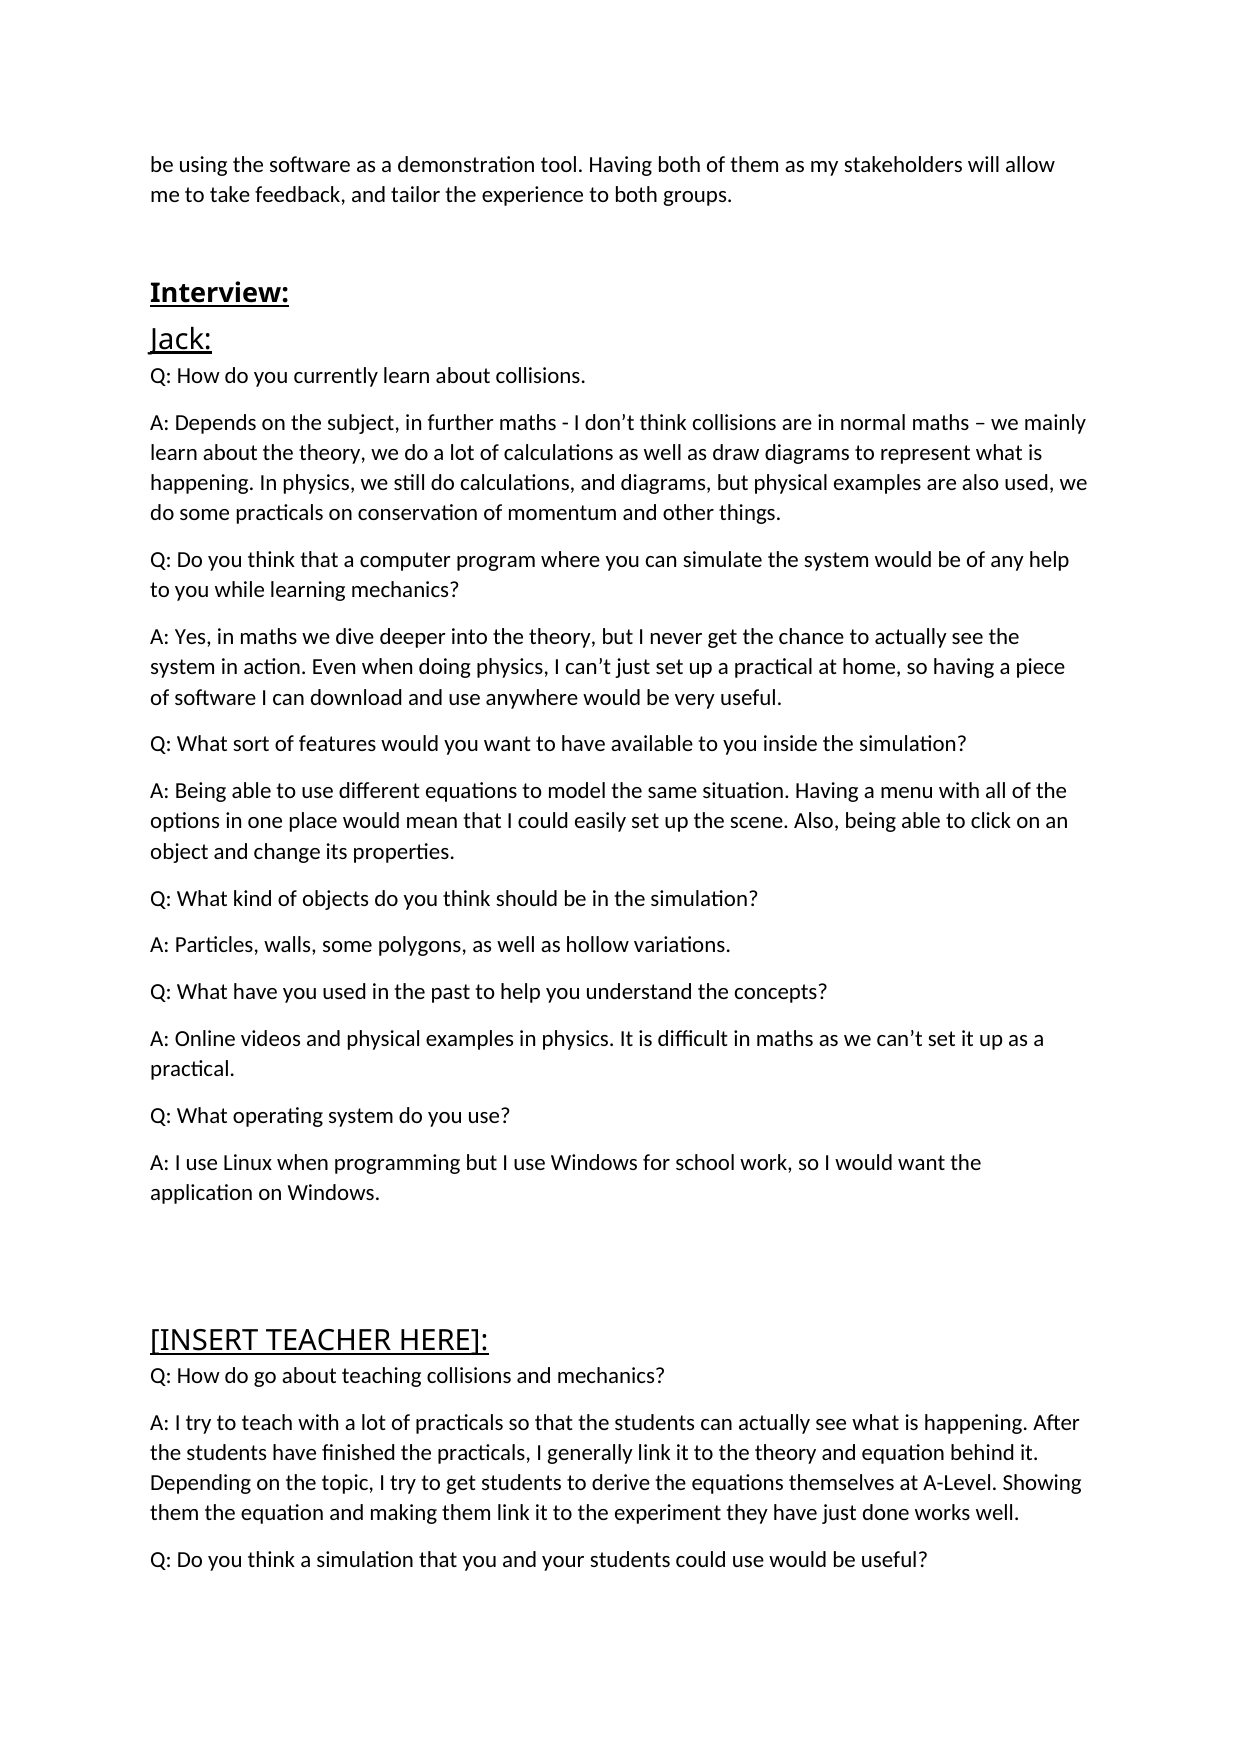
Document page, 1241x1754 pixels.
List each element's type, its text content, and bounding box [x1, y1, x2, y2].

subtitle Jack: [150, 318, 1090, 358]
text Q: What operating system do you use? [150, 1101, 1090, 1129]
text A: Depends on the subject, in further maths - I don’t think collisions are in normal maths – we mainly learn about the theory, we do a lot of calculations as well as draw diagrams to represent what is happening. In physics, we still do calculations, and diagrams, but physical examples are also used, we do some practicals on conservation of momentum and other things. [150, 408, 1090, 526]
text Q: What kind of objects do you think should be in the simulation? [150, 884, 1090, 912]
text Q: What have you used in the past to help you understand the concepts? [150, 977, 1090, 1005]
text A: I try to teach with a lot of practicals so that the students can actually see what is happening. After the students have finished the practicals, I generally link it to the theory and equation behind it. Depending on the topic, I try to get students to derive the equations themselves at A-Level. Showing them the equation and making them link it to the experiment they have just done works well. [150, 1408, 1090, 1526]
text Q: Do you think a simulation that you and your students could use would be useful? [150, 1545, 1090, 1573]
text A: I use Linux when programming but I use Windows for school work, so I would want the application on Windows. [150, 1148, 1090, 1206]
text A: Yes, in maths we dive deeper into the theory, but I never get the chance to actually see the system in action. Even when doing physics, I can’t just set up a practical at home, so having a piece of software I can download and use anywhere would be very useful. [150, 622, 1090, 711]
text A: Being able to use different equations to model the same situation. Having a menu with all of the options in one place would mean that I could easily set up the scene. Also, being able to click on an object and change its properties. [150, 776, 1090, 865]
subtitle Interview: [150, 274, 1090, 311]
text Q: What sort of features would you want to have available to you inside the simulation? [150, 729, 1090, 757]
text Q: How do you currently learn about collisions. [150, 361, 1090, 389]
text A: Particles, walls, some polygons, as well as hollow variations. [150, 931, 1090, 958]
text Q: Do you think that a computer program where you can simulate the system would be of any help to you while learning mechanics? [150, 545, 1090, 603]
text [INSERT TEACHER HERE]: Q: How do go about teaching collisions and mechanics? [150, 1319, 1090, 1389]
text A: Online videos and physical examples in physics. It is difficult in maths as we can’t set it up as a practical. [150, 1024, 1090, 1082]
